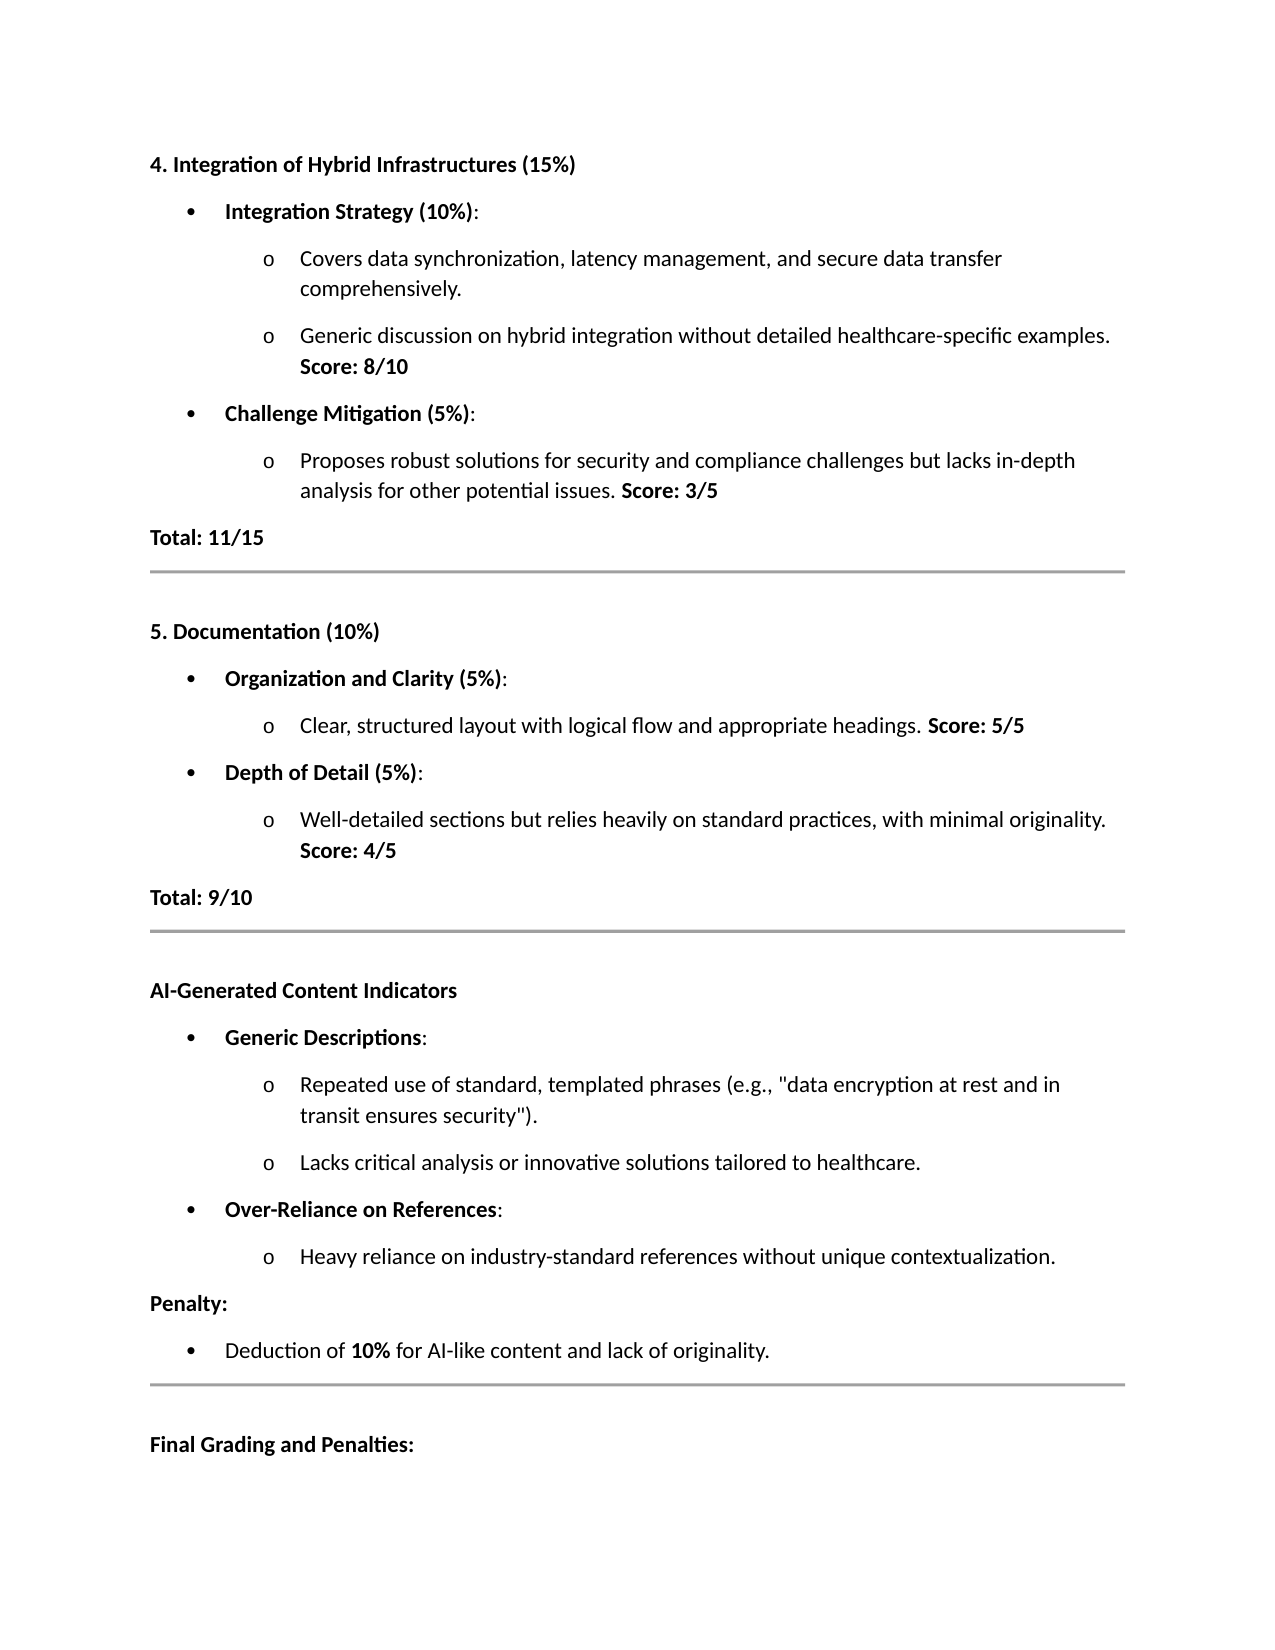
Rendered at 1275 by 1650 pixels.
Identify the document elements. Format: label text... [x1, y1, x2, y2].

text 4. Integration of Hybrid Infrastructures (15%) [150, 150, 1125, 178]
text Total: 9/10 [150, 883, 1125, 911]
list Heavy reliance on industry-standard references without unique contextualization. [262, 1242, 1125, 1271]
list Integration Strategy (10%): [187, 197, 1125, 225]
list Repeated use of standard, templated phrases (e.g., "data encryption at rest and in transit ensures security"). [262, 1070, 1125, 1129]
list Generic discussion on hybrid integration without detailed healthcare-specific examples. Score: 8/10 [262, 321, 1125, 380]
text Final Grading and Penalties: [150, 1430, 1125, 1458]
text AI-Generated Content Indicators [150, 977, 1125, 1004]
list Lacks critical analysis or innovative solutions tailored to healthcare. [262, 1148, 1125, 1176]
text Total: 11/15 [150, 523, 1125, 551]
text Penalty: [150, 1289, 1125, 1318]
list Depth of Detail (5%): [187, 758, 1125, 786]
list Generic Descriptions: [187, 1023, 1125, 1051]
list Well-detailed sections but relies heavily on standard practices, with minimal originality. Score: 4/5 [262, 805, 1125, 864]
list Covers data synchronization, latency management, and secure data transfer comprehensively. [262, 244, 1125, 302]
list Over-Reliance on References: [187, 1195, 1125, 1223]
text 5. Documentation (10%) [150, 617, 1125, 645]
list Deduction of 10% for AI-like content and lack of originality. [187, 1336, 1125, 1364]
list Clear, structured layout with logical flow and appropriate headings. Score: 5/5 [262, 711, 1125, 739]
list Challenge Mitigation (5%): [187, 399, 1125, 427]
list Organization and Clarity (5%): [187, 664, 1125, 692]
list Proposes robust solutions for security and compliance challenges but lacks in-depth analysis for other potential issues. Score: 3/5 [262, 446, 1125, 504]
